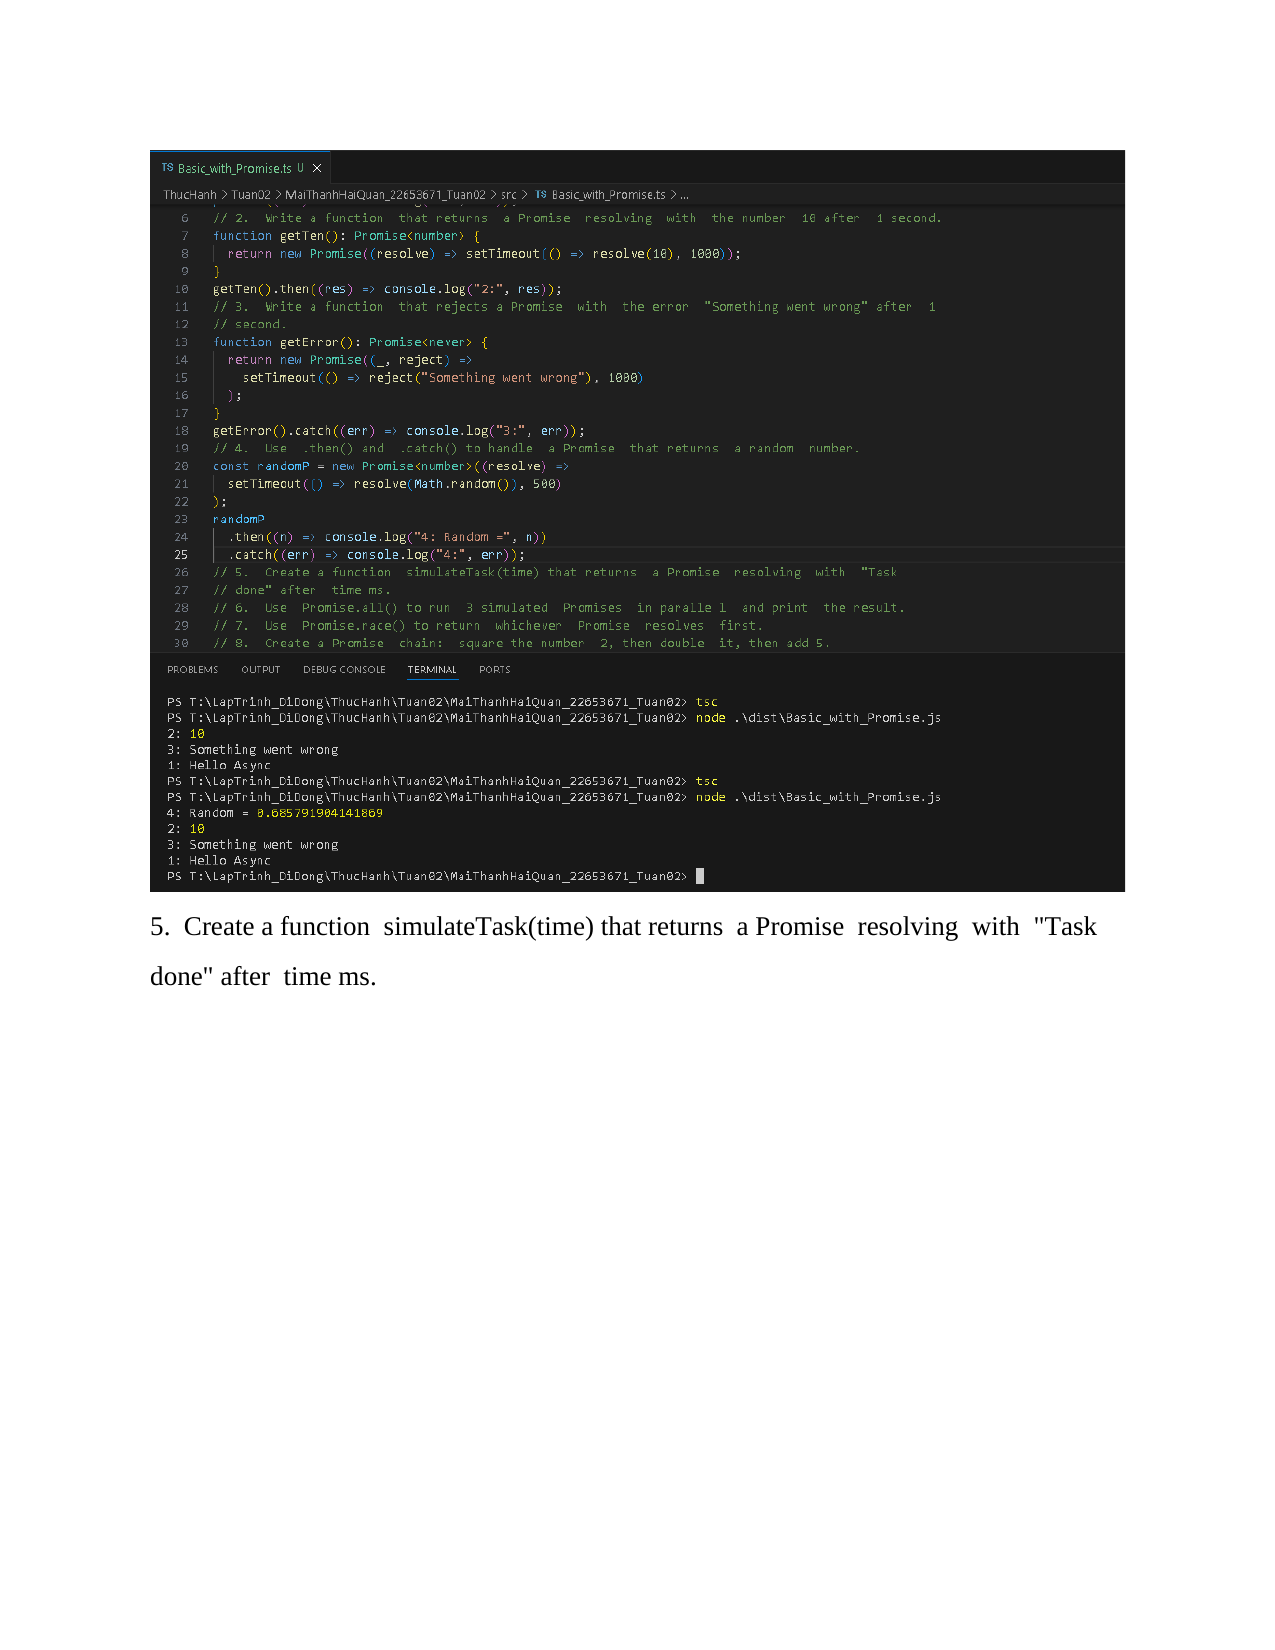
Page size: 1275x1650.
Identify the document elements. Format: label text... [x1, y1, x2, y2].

text done" after time ms. [150, 961, 1125, 992]
text 5. Create a function simulateTask(time) that returns a Promise resolving with "Task [150, 910, 1125, 941]
picture [150, 150, 1125, 892]
